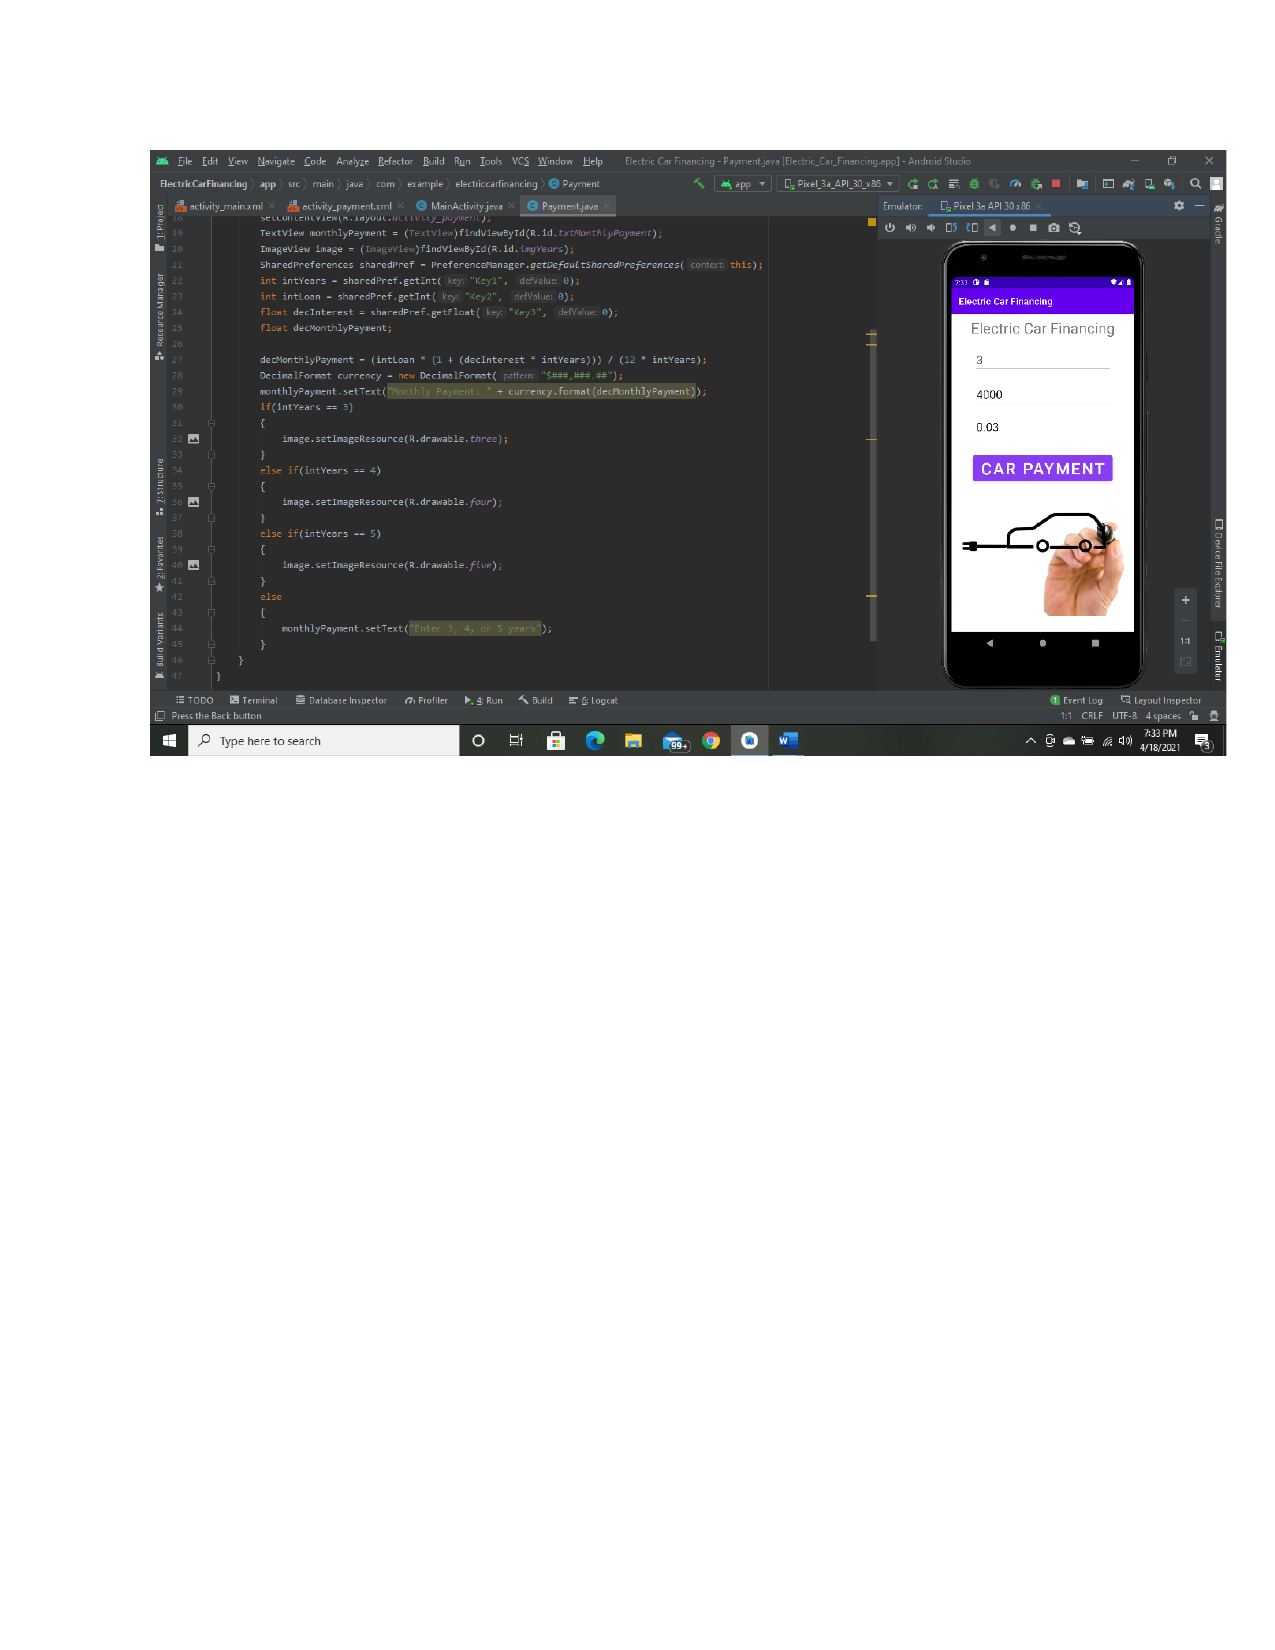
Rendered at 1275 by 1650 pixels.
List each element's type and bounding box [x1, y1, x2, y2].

picture [150, 150, 1227, 756]
